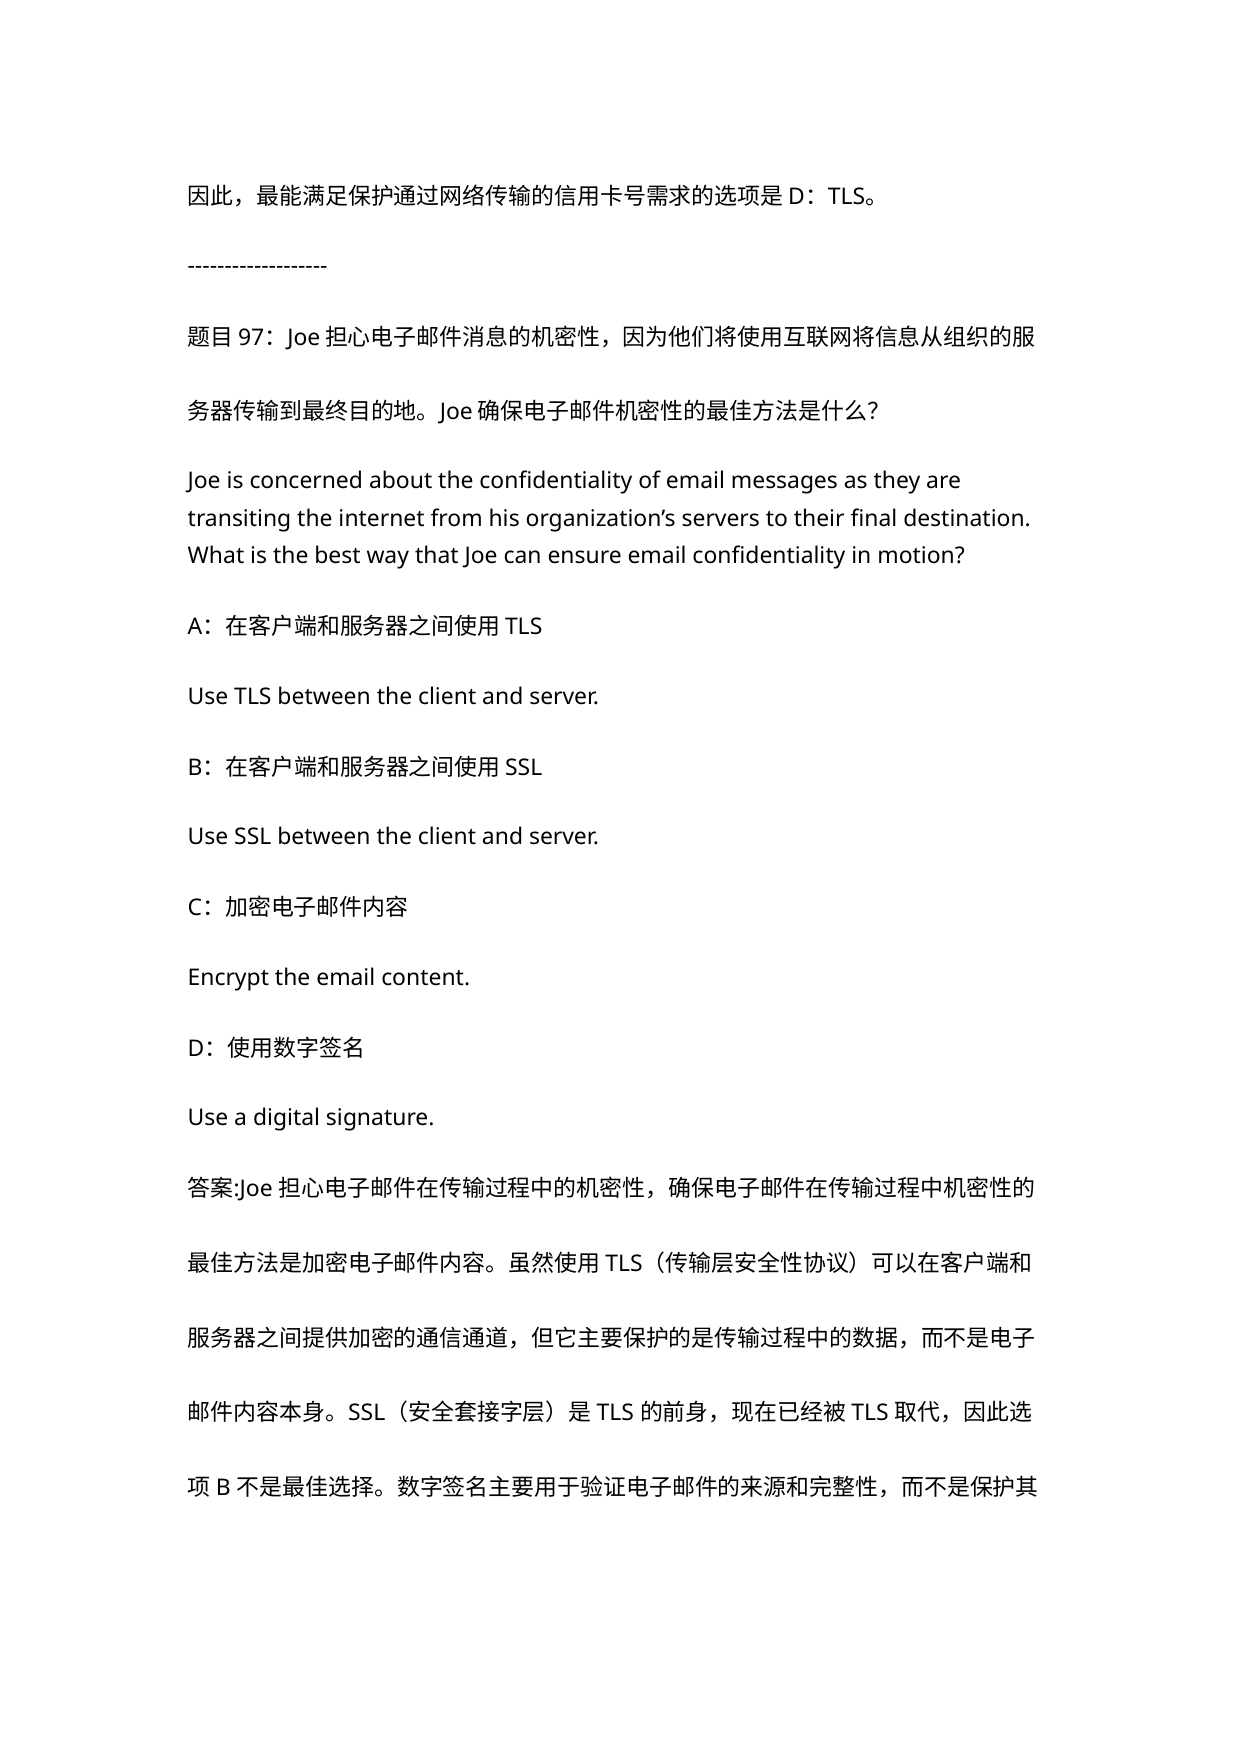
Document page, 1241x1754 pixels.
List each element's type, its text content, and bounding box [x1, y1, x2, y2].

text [187, 1154, 1053, 1518]
text Use SSL between the client and server. [187, 819, 1053, 852]
text Encrypt the email content. [187, 960, 1053, 992]
text A：在客户端和服务器之间使用TLS [187, 592, 1053, 657]
text ------------------- [187, 249, 1053, 281]
text Joe is concerned about the confidentiality of email messages as they are transiting the internet from his organization’s servers to their final destination. What is the best way that Joe can ensure email confidentiality in motion? [187, 464, 1053, 571]
text B：在客户端和服务器之间使用SSL [187, 733, 1053, 798]
text C：加密电子邮件内容 [187, 873, 1053, 938]
text Use TLS between the client and server. [187, 679, 1053, 711]
text 因此，最能满足保护通过网络传输的信用卡号需求的选项是D：TLS。 [187, 162, 1053, 227]
text D：使用数字签名 [187, 1014, 1053, 1079]
text Use a digital signature. [187, 1101, 1053, 1133]
text 题目97：Joe担心电子邮件消息的机密性，因为他们将使用互联网将信息从组织的服务器传输到最终目的地。Joe确保电子邮件机密性的最佳方法是什么？ [187, 302, 1053, 442]
